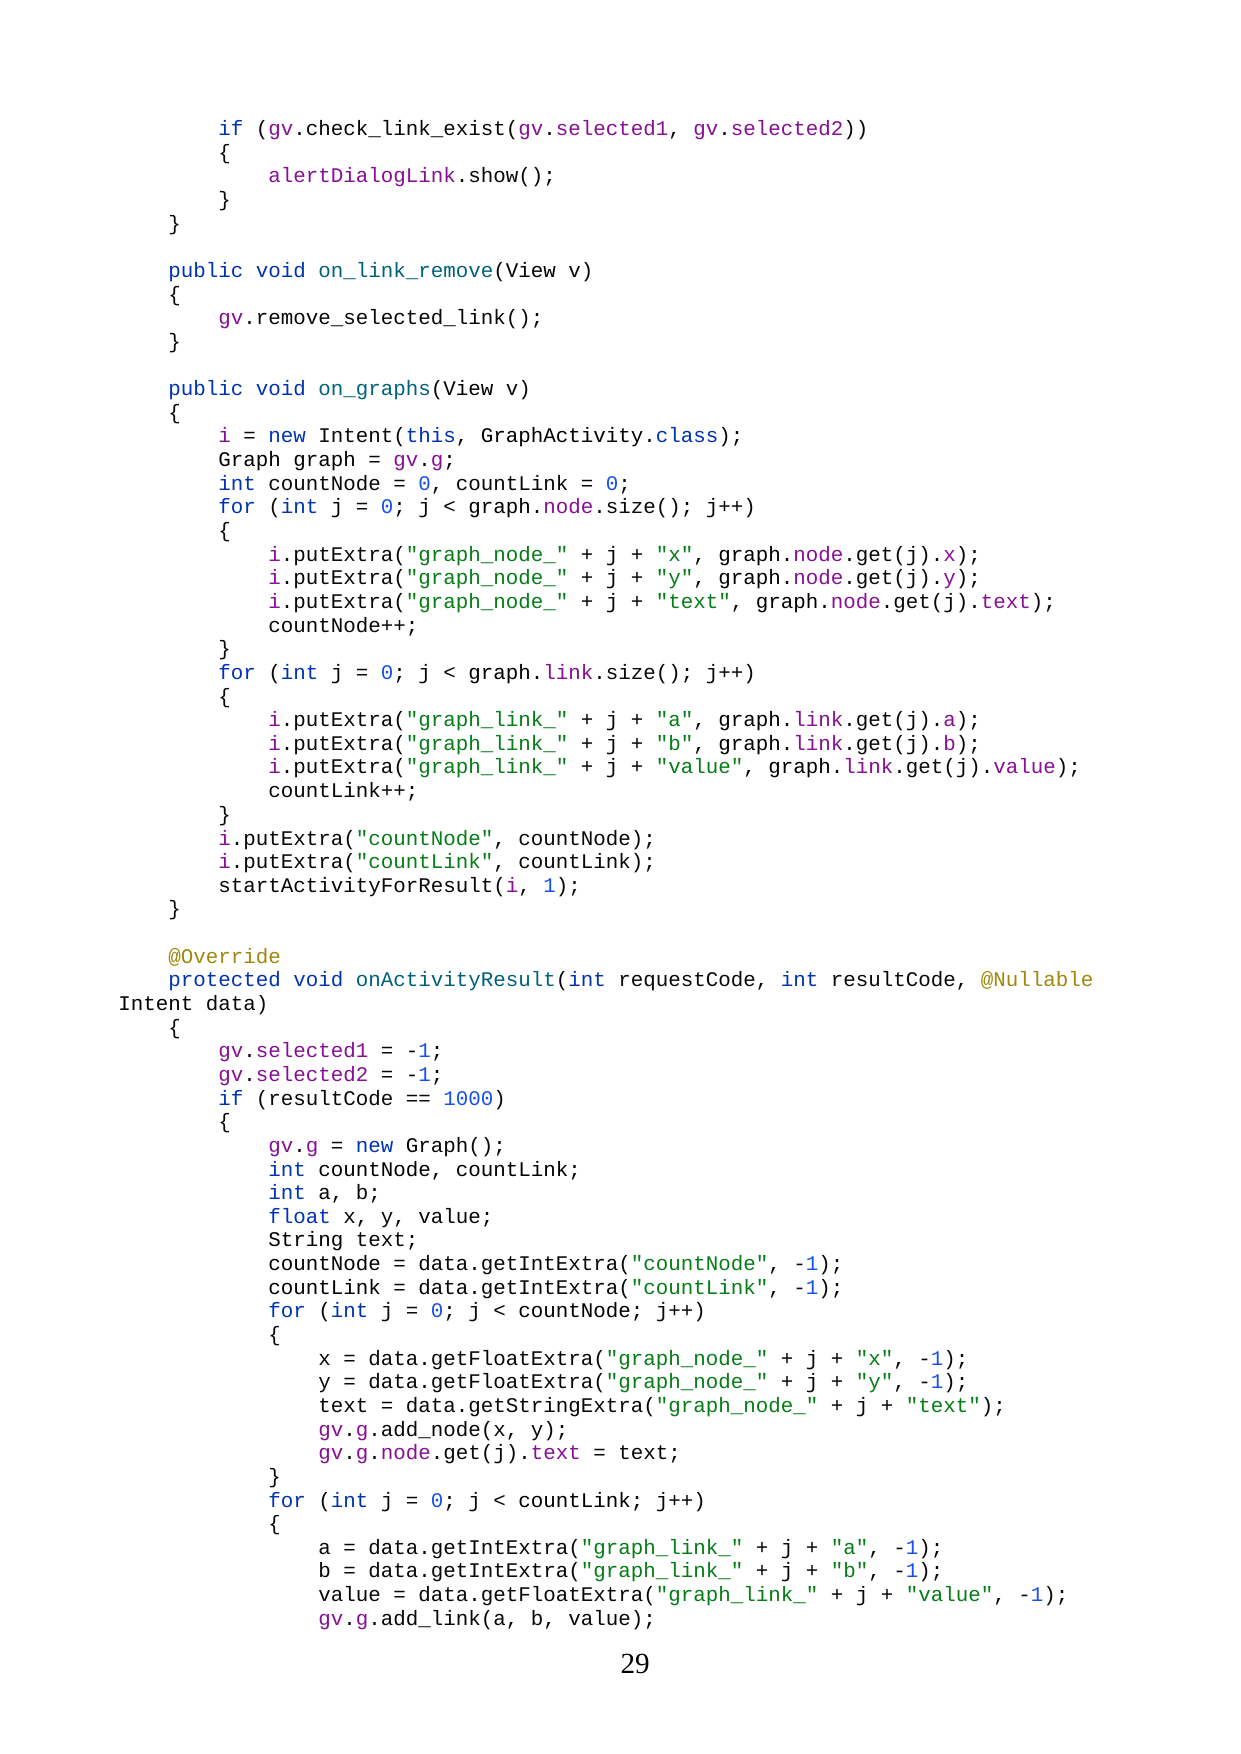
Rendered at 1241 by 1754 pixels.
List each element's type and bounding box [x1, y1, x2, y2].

text [118, 118, 1152, 1631]
